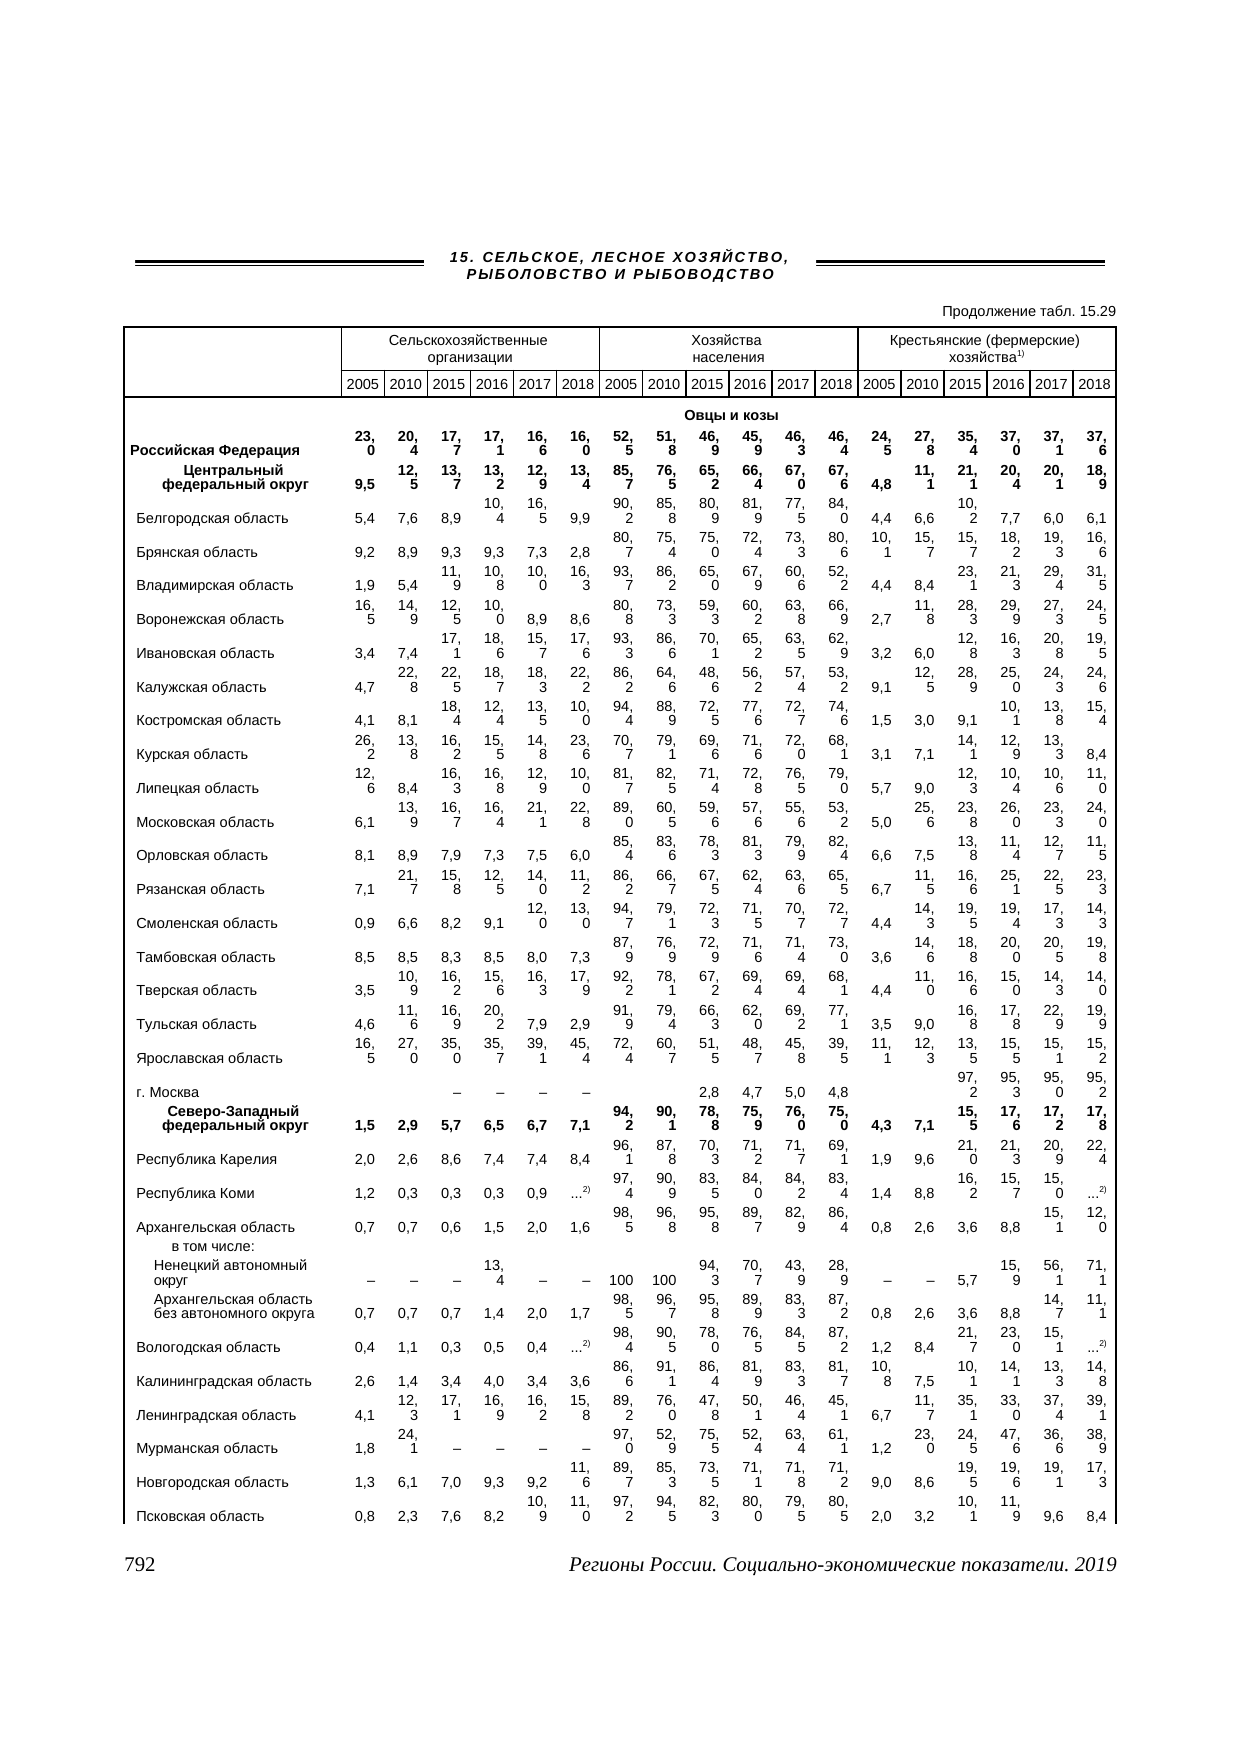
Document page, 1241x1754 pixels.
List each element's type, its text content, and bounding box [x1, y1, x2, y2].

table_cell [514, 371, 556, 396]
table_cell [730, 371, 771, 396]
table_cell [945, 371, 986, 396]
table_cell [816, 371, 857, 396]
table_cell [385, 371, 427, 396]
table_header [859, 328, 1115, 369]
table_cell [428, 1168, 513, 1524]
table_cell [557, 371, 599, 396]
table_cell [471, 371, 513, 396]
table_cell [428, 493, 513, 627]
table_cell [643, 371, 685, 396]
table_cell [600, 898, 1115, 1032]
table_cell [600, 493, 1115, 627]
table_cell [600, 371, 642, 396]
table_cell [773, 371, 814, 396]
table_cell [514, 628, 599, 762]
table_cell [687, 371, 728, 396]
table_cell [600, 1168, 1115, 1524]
text Продолжение табл. 15.29 [124, 303, 1116, 320]
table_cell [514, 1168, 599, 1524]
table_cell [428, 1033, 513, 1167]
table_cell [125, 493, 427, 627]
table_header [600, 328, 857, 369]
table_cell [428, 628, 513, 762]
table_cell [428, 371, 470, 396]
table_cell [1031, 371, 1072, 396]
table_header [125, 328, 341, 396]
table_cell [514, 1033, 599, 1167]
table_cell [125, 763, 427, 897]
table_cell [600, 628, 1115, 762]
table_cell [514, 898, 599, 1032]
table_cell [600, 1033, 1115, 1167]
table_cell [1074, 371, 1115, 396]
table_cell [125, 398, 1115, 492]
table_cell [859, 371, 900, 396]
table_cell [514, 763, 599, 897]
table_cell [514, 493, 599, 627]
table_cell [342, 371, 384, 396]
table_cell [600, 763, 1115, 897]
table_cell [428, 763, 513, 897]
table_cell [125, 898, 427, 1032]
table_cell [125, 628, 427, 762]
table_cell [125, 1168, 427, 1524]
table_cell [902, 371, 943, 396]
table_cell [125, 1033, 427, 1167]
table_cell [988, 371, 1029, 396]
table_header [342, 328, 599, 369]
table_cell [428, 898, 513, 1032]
